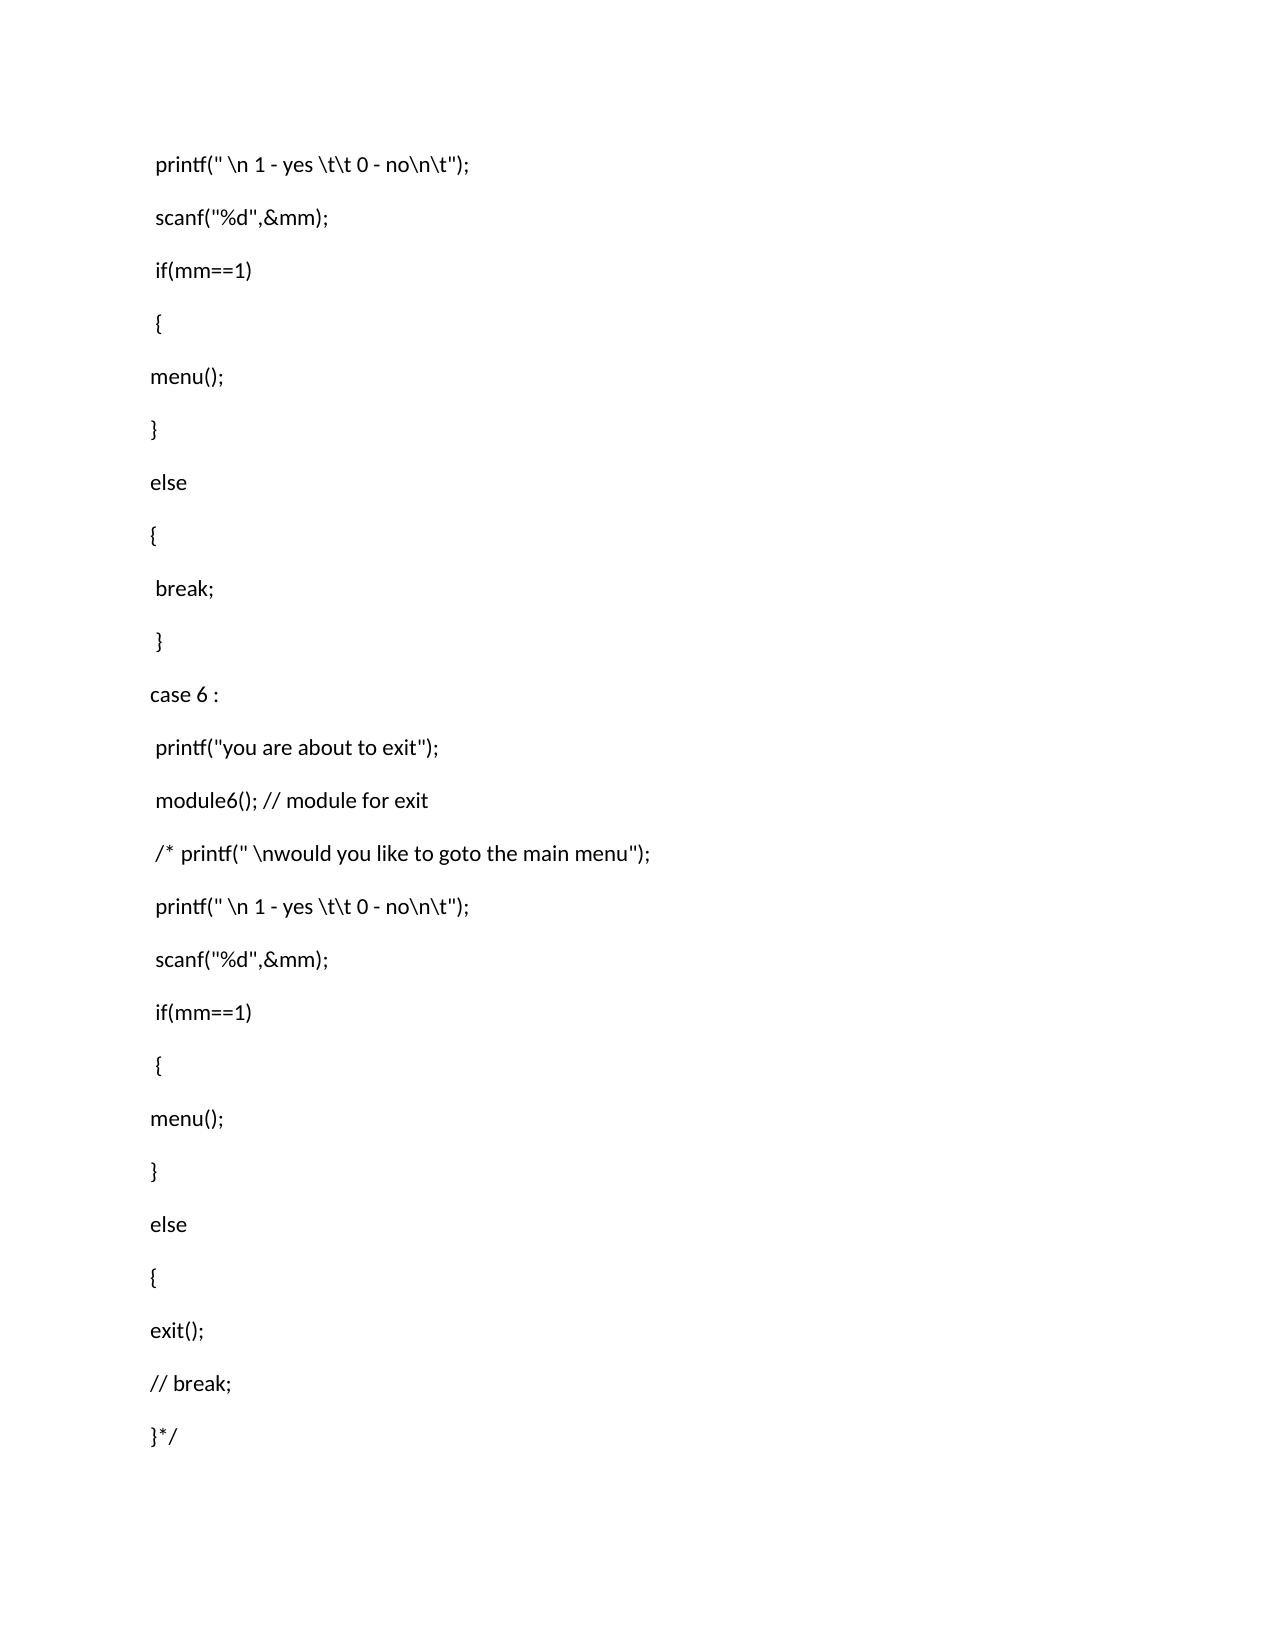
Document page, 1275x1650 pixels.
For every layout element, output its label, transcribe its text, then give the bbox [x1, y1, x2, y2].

text if(mm==1) [150, 256, 1125, 284]
text module6(); // module for exit [150, 786, 1125, 814]
text // break; [150, 1369, 1125, 1397]
text } [150, 415, 1125, 443]
text scanf("%d",&mm); [150, 203, 1125, 231]
text scanf("%d",&mm); [150, 945, 1125, 973]
text else [150, 468, 1125, 496]
text { [150, 1263, 1125, 1291]
text exit(); [150, 1316, 1125, 1344]
text { [150, 521, 1125, 549]
text menu(); [150, 1104, 1125, 1132]
text menu(); [150, 362, 1125, 390]
text printf("you are about to exit"); [150, 733, 1125, 761]
text printf(" \n 1 - yes \t\t 0 - no\n\t"); [150, 150, 1125, 178]
text case 6 : [150, 680, 1125, 708]
text } [150, 627, 1125, 655]
text if(mm==1) [150, 998, 1125, 1026]
text /* printf(" \nwould you like to goto the main menu"); [150, 839, 1125, 867]
text printf(" \n 1 - yes \t\t 0 - no\n\t"); [150, 892, 1125, 920]
text else [150, 1210, 1125, 1238]
text break; [150, 574, 1125, 602]
text { [150, 1051, 1125, 1079]
text }*/ [150, 1422, 1125, 1451]
text { [150, 309, 1125, 337]
text } [150, 1157, 1125, 1185]
